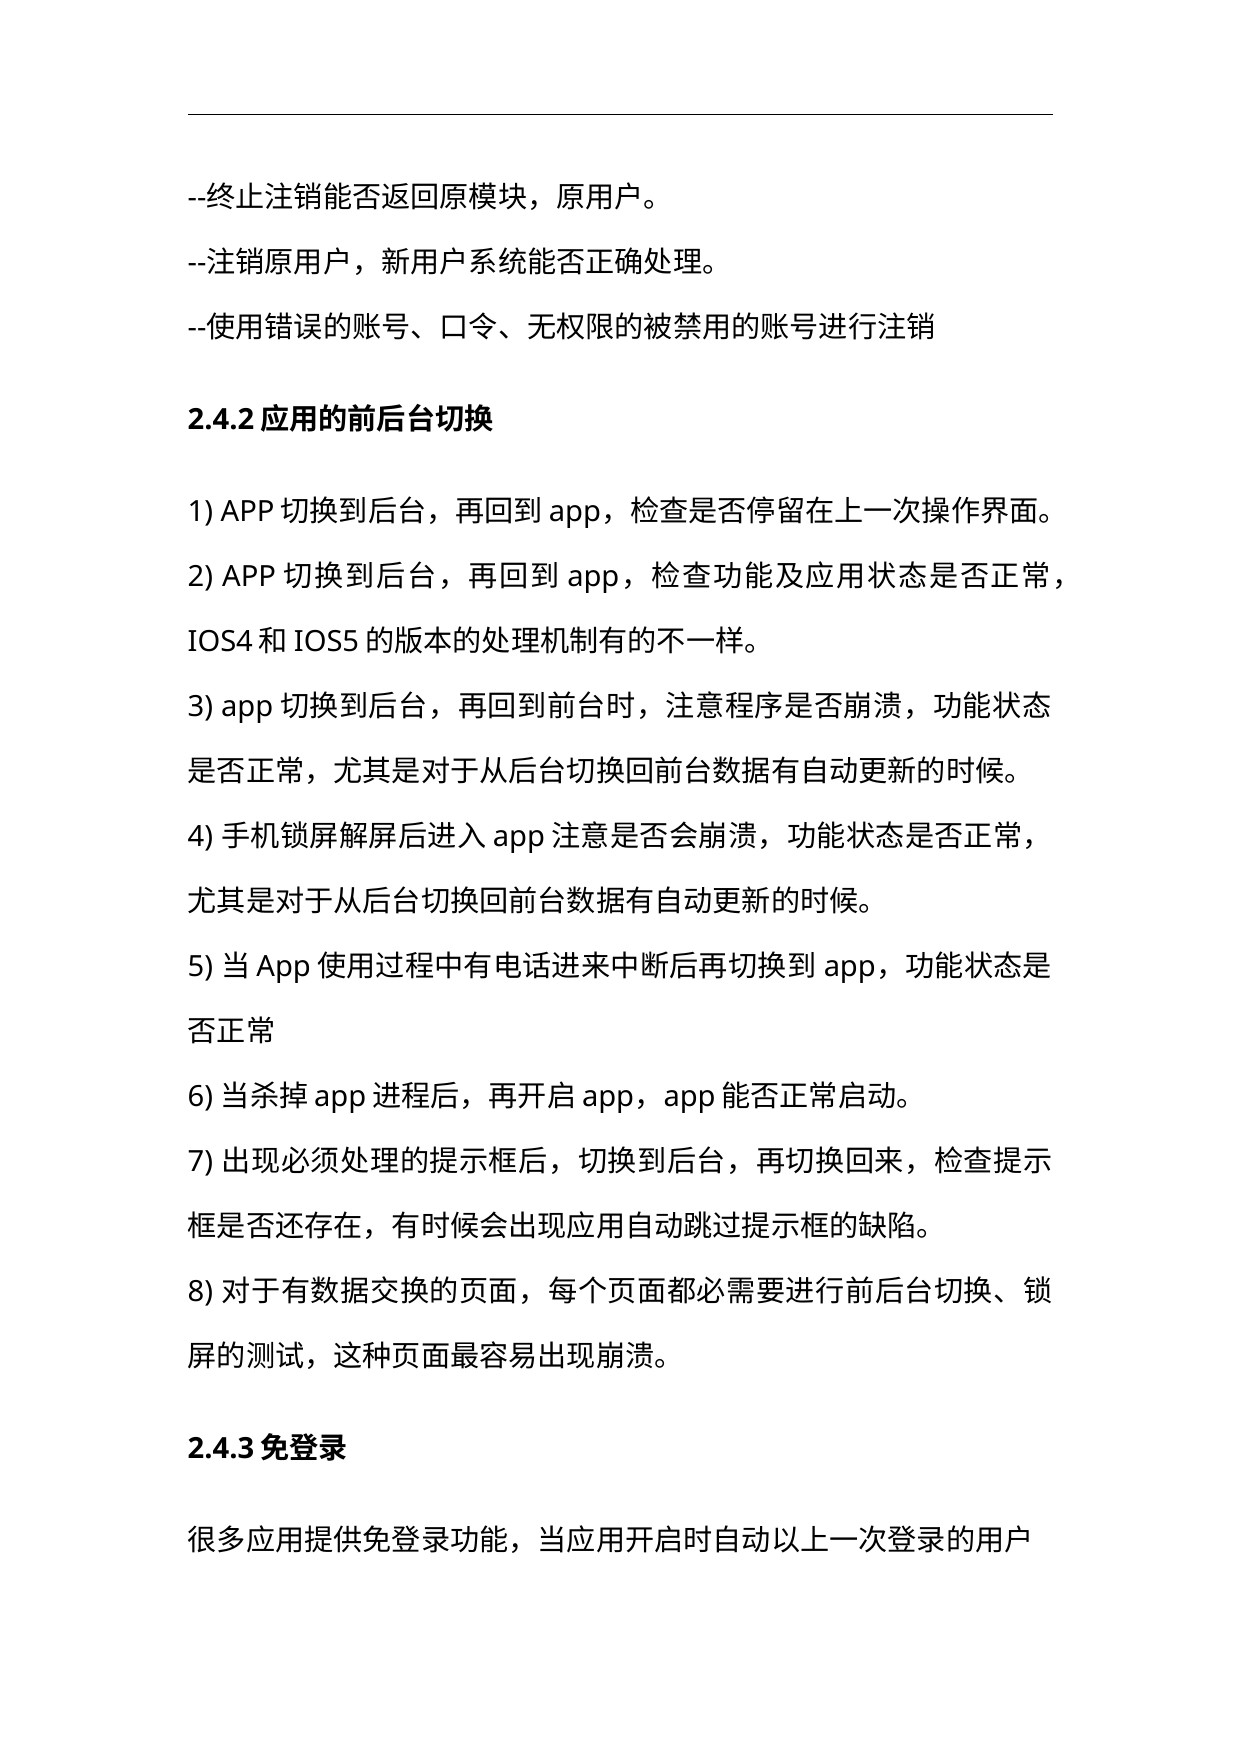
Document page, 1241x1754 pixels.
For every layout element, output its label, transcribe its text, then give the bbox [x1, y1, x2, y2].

text 2) APP切换到后台，再回到app，检查功能及应用状态是否正常，IOS4和IOS5的版本的处理机制有的不一样。 [187, 541, 1053, 671]
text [187, 162, 1053, 357]
text 7) 出现必须处理的提示框后，切换到后台，再切换回来，检查提示框是否还存在，有时候会出现应用自动跳过提示框的缺陷。 [187, 1126, 1053, 1256]
subtitle 2.4.2应用的前后台切换 [187, 384, 1053, 449]
text 1) APP切换到后台，再回到app，检查是否停留在上一次操作界面。 [187, 476, 1053, 541]
text 8) 对于有数据交换的页面，每个页面都必需要进行前后台切换、锁屏的测试，这种页面最容易出现崩溃。 [187, 1256, 1053, 1386]
text 6) 当杀掉app进程后，再开启app，app能否正常启动。 [187, 1061, 1053, 1126]
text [187, 1505, 1053, 1570]
subtitle 2.4.3免登录 [187, 1413, 1053, 1478]
text 3) app切换到后台，再回到前台时，注意程序是否崩溃，功能状态是否正常，尤其是对于从后台切换回前台数据有自动更新的时候。 [187, 671, 1053, 801]
text 4) 手机锁屏解屏后进入app注意是否会崩溃，功能状态是否正常，尤其是对于从后台切换回前台数据有自动更新的时候。 [187, 801, 1053, 931]
text 5) 当App使用过程中有电话进来中断后再切换到app，功能状态是否正常 [187, 931, 1053, 1061]
